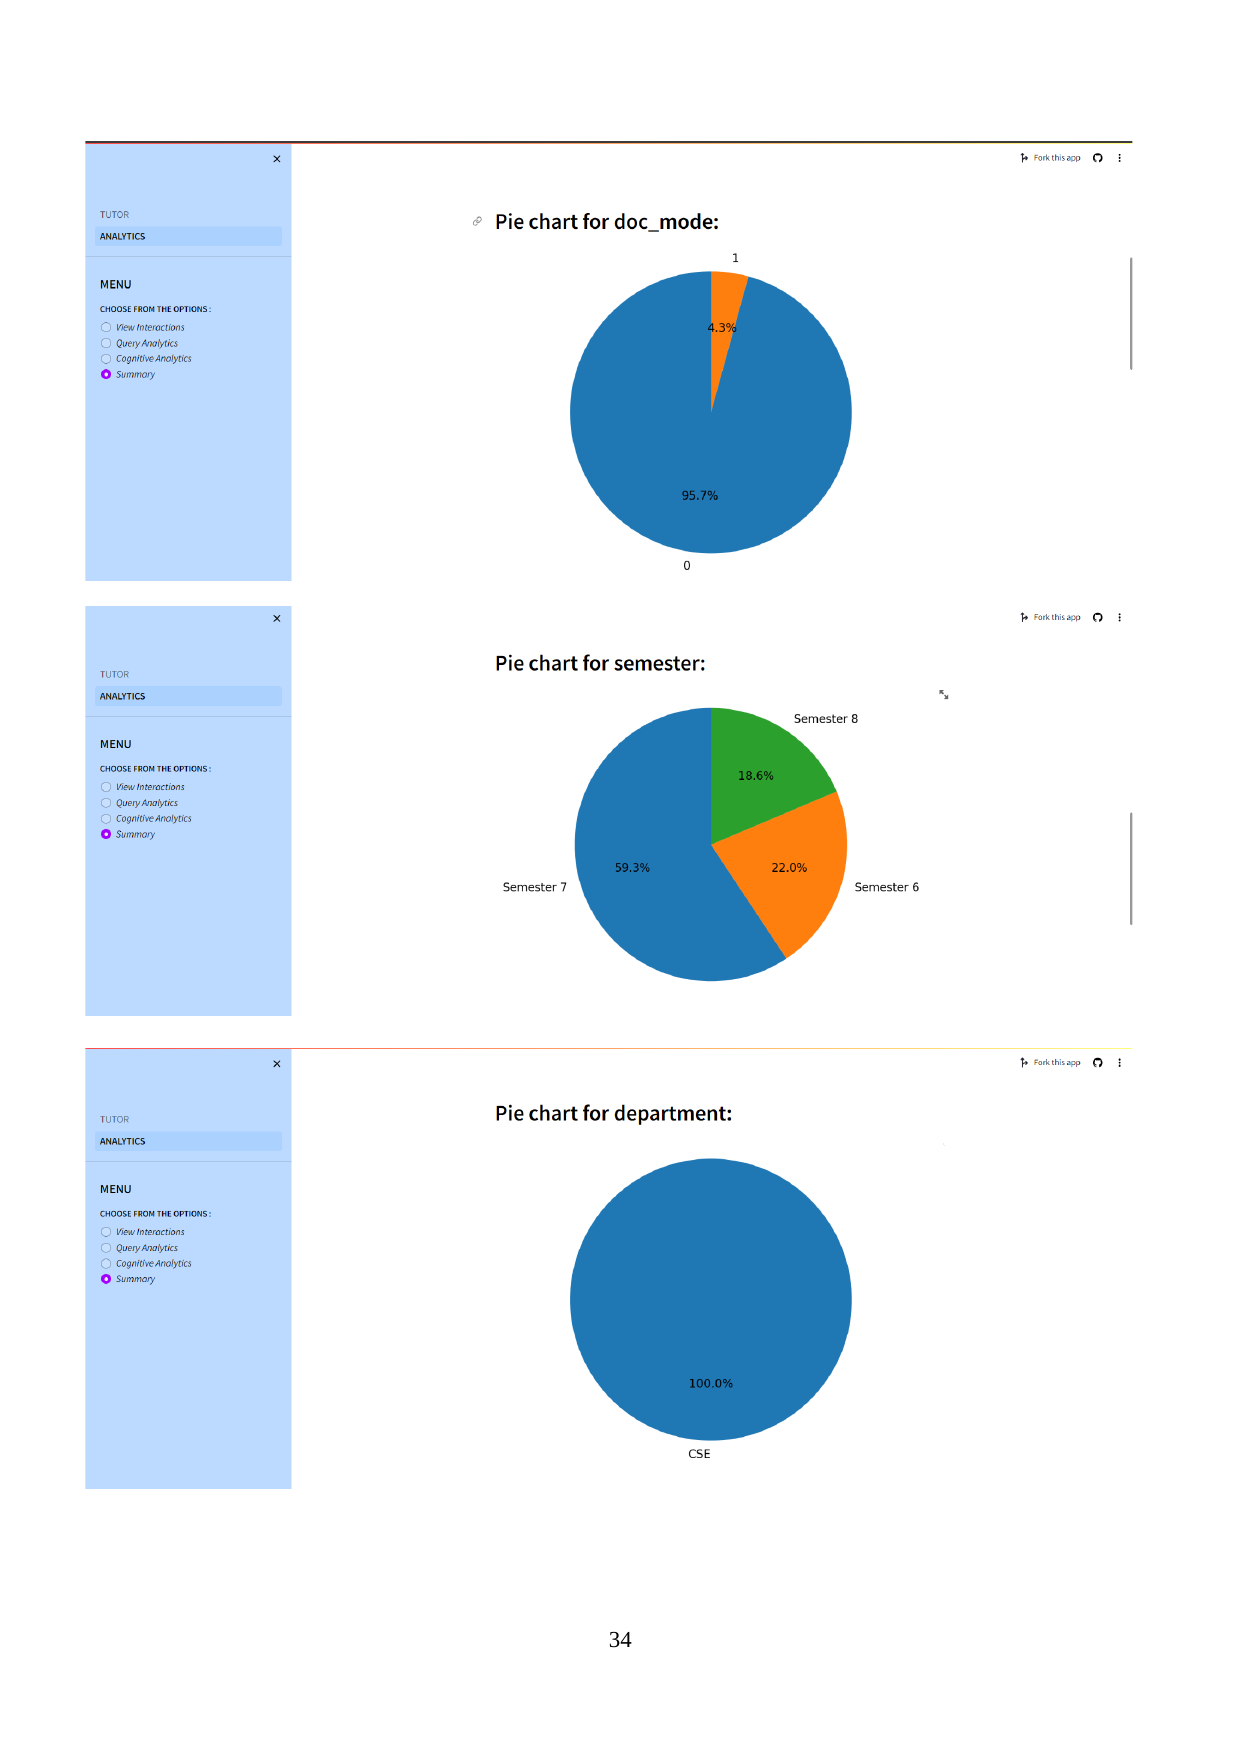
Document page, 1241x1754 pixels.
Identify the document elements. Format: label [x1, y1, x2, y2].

picture [85, 1048, 1133, 1489]
picture [85, 606, 1133, 1016]
picture [85, 141, 1133, 581]
